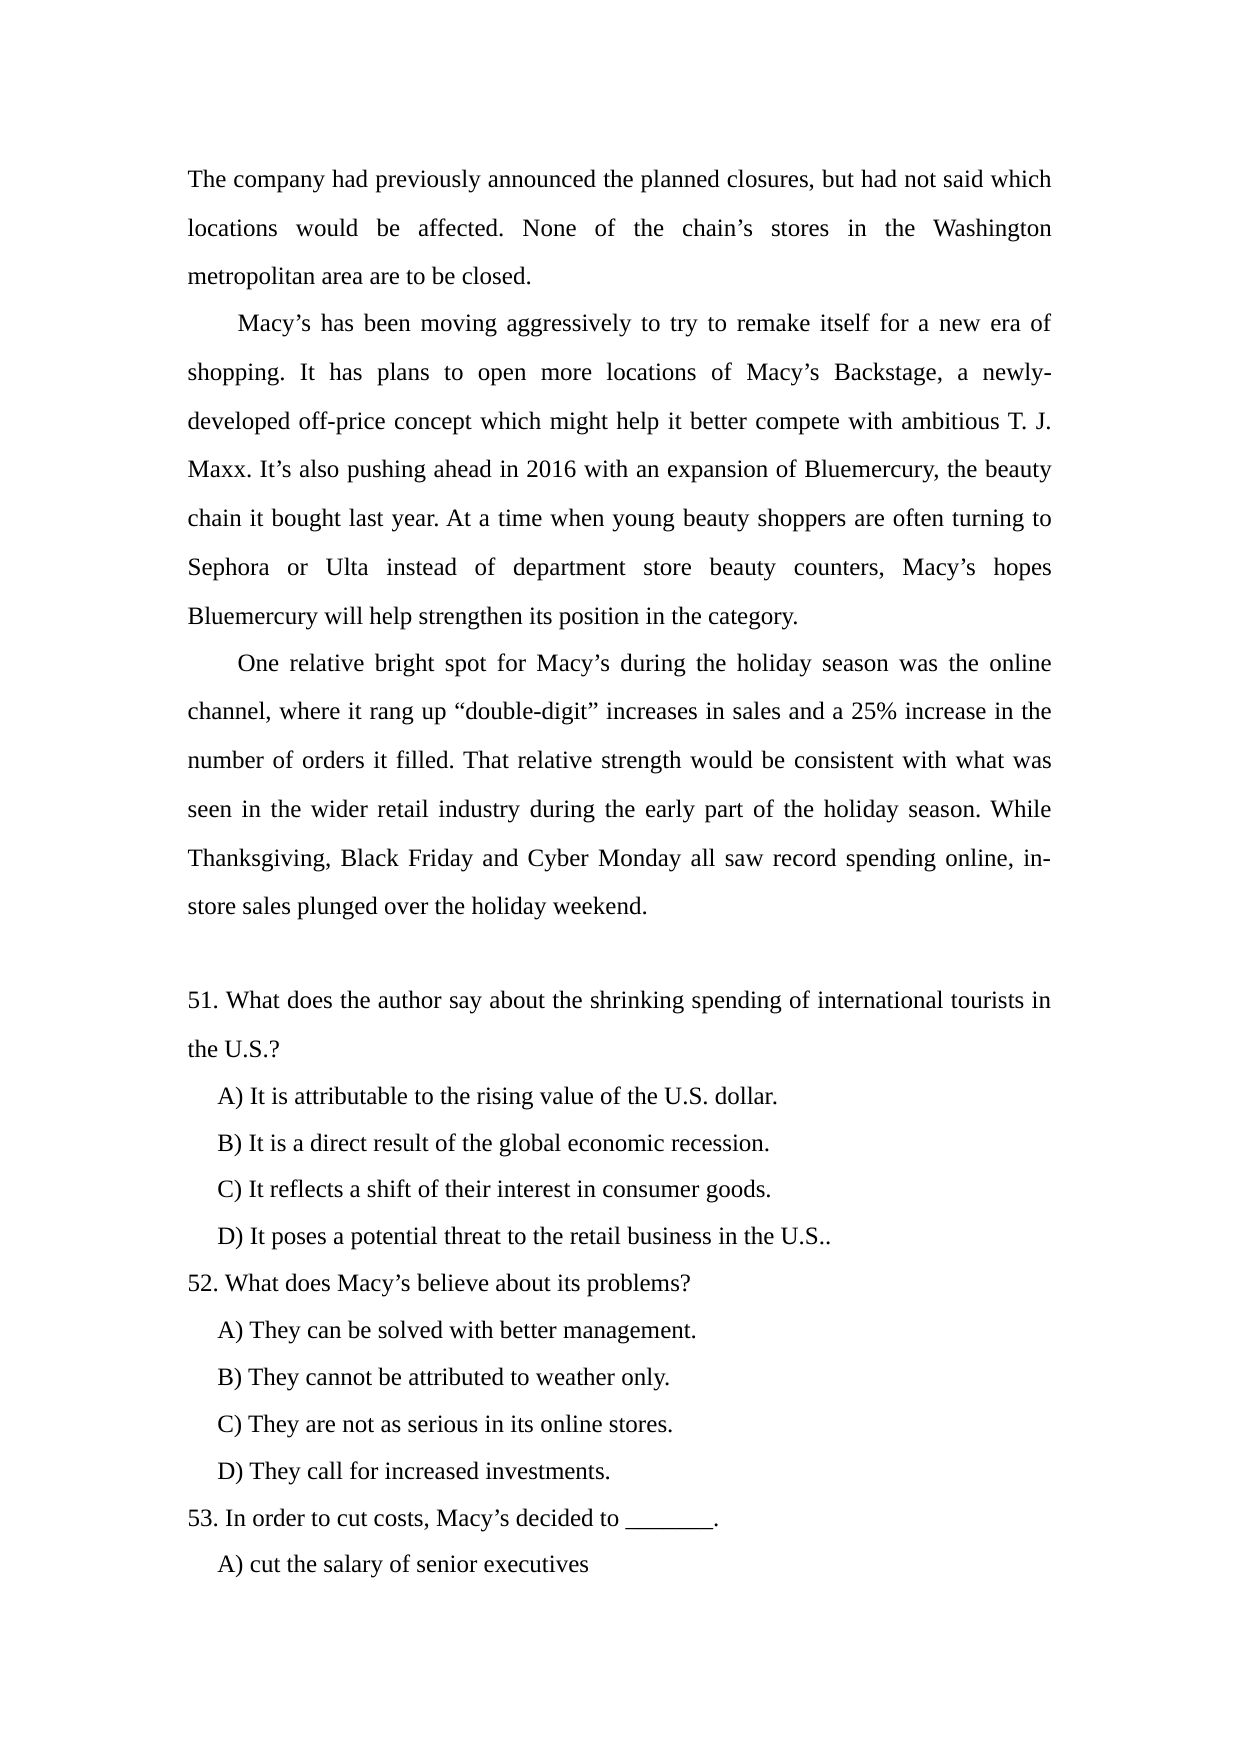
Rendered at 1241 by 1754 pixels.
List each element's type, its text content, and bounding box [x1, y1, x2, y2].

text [187, 162, 1053, 292]
text One relative bright spot for Macy’s during the holiday season was the online channel, where it rang up “double-digit” increases in sales and a 25% increase in the number of orders it filled. That relative strength would be consistent with what was seen in the wider retail industry during the early part of the holiday season. While Thanksgiving, Black Friday and Cyber Monday all saw record spending online, in-store sales plunged over the holiday weekend. [187, 646, 1053, 922]
text B) It is a direct result of the global economic recession. [217, 1126, 1053, 1158]
text B) They cannot be attributed to weather only. [217, 1360, 1053, 1393]
text A) It is attributable to the rising value of the U.S. dollar. [217, 1079, 1053, 1111]
text D) They call for increased investments. [217, 1454, 1053, 1486]
text 53. In order to cut costs, Macy’s decided to _______. [187, 1501, 1053, 1533]
text D) It poses a potential threat to the retail business in the U.S.. [217, 1219, 1053, 1252]
text 51. What does the author say about the shrinking spending of international tourists in the U.S.? [187, 983, 1053, 1064]
text A) cut the salary of senior executives [217, 1548, 1053, 1580]
text C) It reflects a shift of their interest in consumer goods. [217, 1173, 1053, 1205]
text Macy’s has been moving aggressively to try to remake itself for a new era of shopping. It has plans to open more locations of Macy’s Backstage, a newly-developed off-price concept which might help it better compete with ambitious T. J. Maxx. It’s also pushing ahead in 2016 with an expansion of Bluemercury, the beauty chain it bought last year. At a time when young beauty shoppers are often turning to Sephora or Ulta instead of department store beauty counters, Macy’s hopes Bluemercury will help strengthen its position in the category. [187, 306, 1053, 631]
text C) They are not as serious in its online stores. [217, 1407, 1053, 1439]
text 52. What does Macy’s believe about its problems? [187, 1266, 1053, 1299]
text A) They can be solved with better management. [217, 1313, 1053, 1346]
